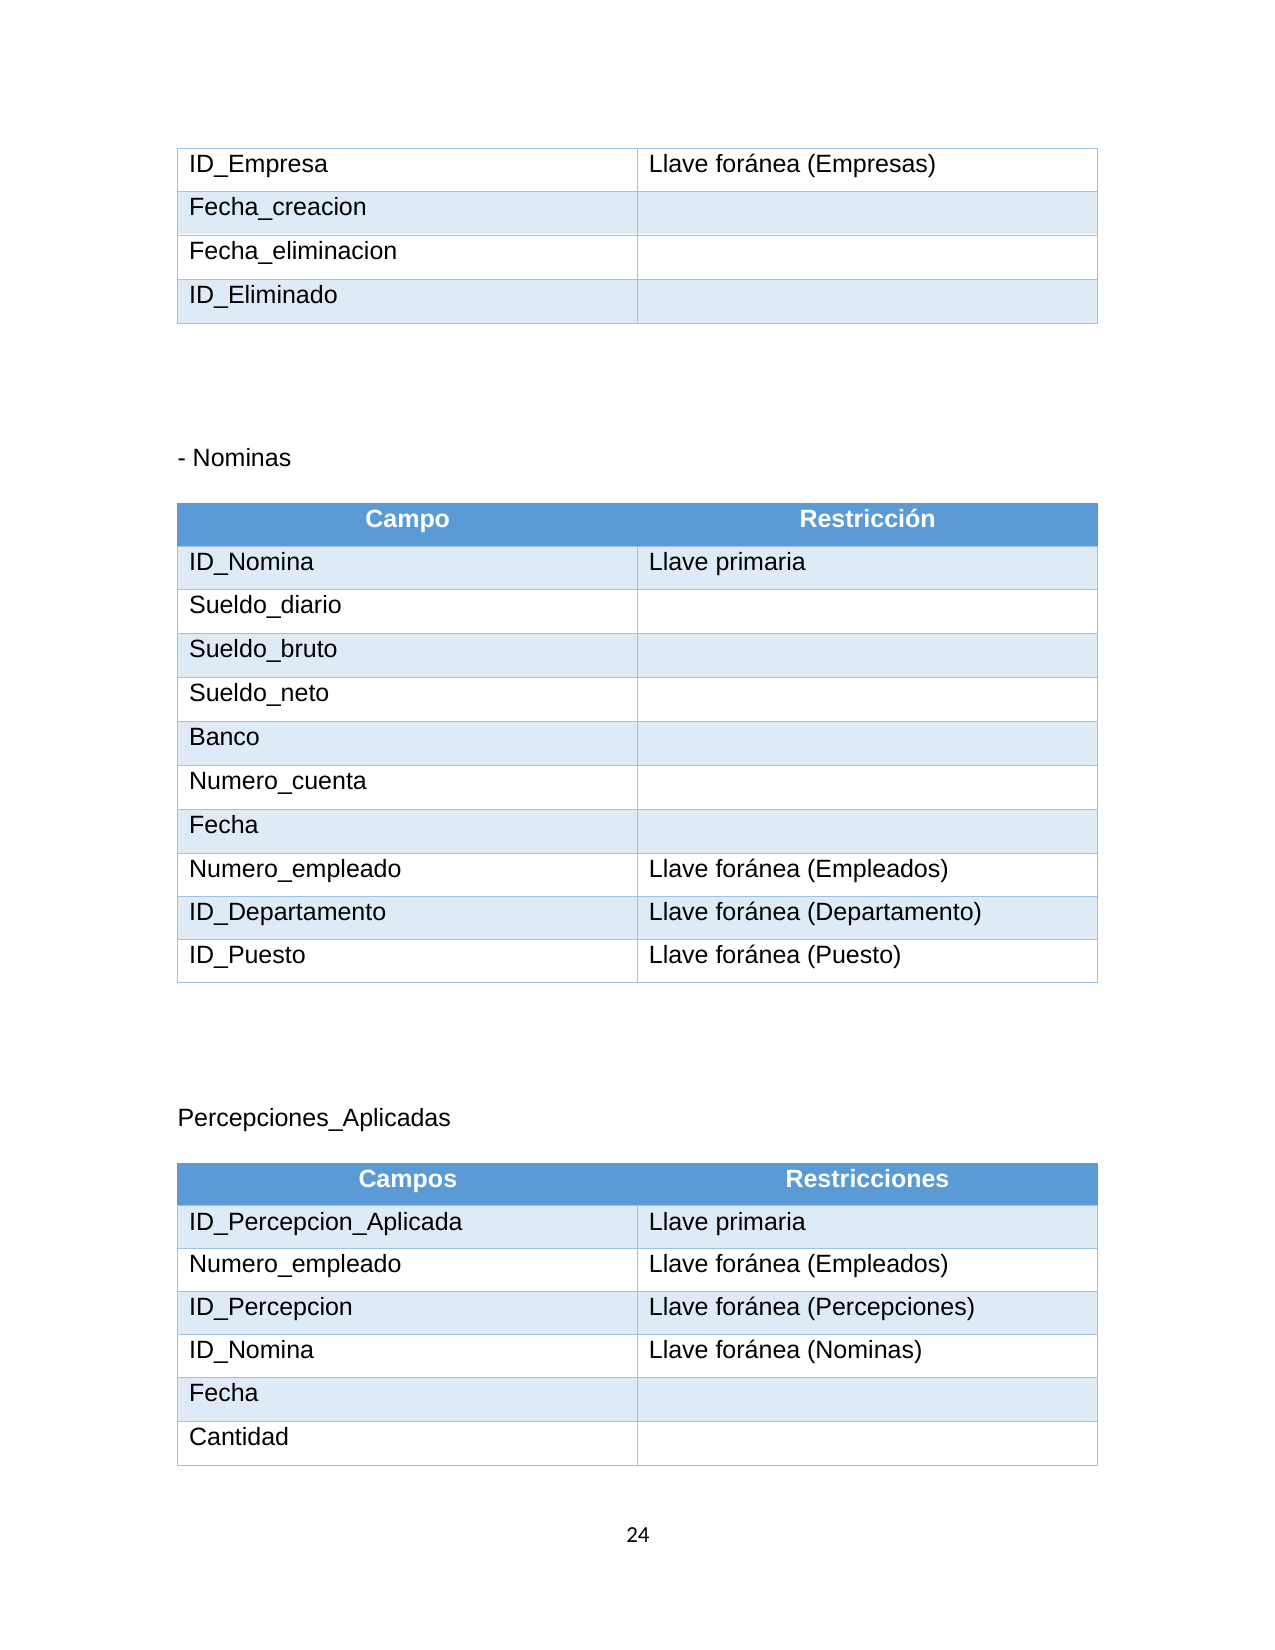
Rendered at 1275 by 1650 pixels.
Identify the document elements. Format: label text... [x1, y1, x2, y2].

table_cell [638, 590, 1097, 633]
table_cell Llave foránea (Percepciones) [638, 1292, 1097, 1334]
table_header Restricción [638, 504, 1097, 546]
table_cell ID_Eliminado [178, 280, 637, 323]
table_cell Llave foránea (Empleados) [638, 1249, 1097, 1291]
table_cell Banco [178, 722, 637, 765]
table_cell Sueldo_bruto [178, 634, 637, 677]
table_cell Cantidad [178, 1422, 637, 1465]
table_cell [638, 1422, 1097, 1465]
table_cell Llave primaria [638, 547, 1097, 589]
text - Nominas [177, 443, 1098, 472]
table_cell Sueldo_neto [178, 678, 637, 721]
table_cell [638, 722, 1097, 765]
table_cell ID_Empresa [178, 149, 637, 191]
table_cell Llave foránea (Empresas) [638, 149, 1097, 191]
table_cell Llave foránea (Puesto) [638, 940, 1097, 982]
table_header Campos [178, 1164, 637, 1205]
table_cell Llave primaria [638, 1206, 1097, 1248]
table_cell ID_Percepcion [178, 1292, 637, 1334]
table_cell Numero_cuenta [178, 766, 637, 809]
table_cell [638, 192, 1097, 234]
table_cell Llave foránea (Nominas) [638, 1335, 1097, 1377]
table_cell ID_Puesto [178, 940, 637, 982]
table_cell ID_Percepcion_Aplicada [178, 1206, 637, 1248]
table_header Campo [178, 504, 637, 546]
table_cell [638, 810, 1097, 853]
table_cell Fecha [178, 810, 637, 853]
table_cell ID_Nomina [178, 1335, 637, 1377]
table_cell [638, 280, 1097, 323]
table_cell Numero_empleado [178, 1249, 637, 1291]
table_cell [638, 236, 1097, 279]
table_cell Fecha_creacion [178, 192, 637, 234]
table_cell Fecha [178, 1378, 637, 1421]
table_cell [638, 678, 1097, 721]
text Percepciones_Aplicadas [177, 1103, 1098, 1131]
table_cell Sueldo_diario [178, 590, 637, 633]
table_cell Fecha_eliminacion [178, 236, 637, 279]
table_cell Llave foránea (Departamento) [638, 897, 1097, 939]
table_cell [638, 1378, 1097, 1421]
table_header Restricciones [638, 1164, 1097, 1205]
table_cell [638, 634, 1097, 677]
table_cell Numero_empleado [178, 854, 637, 896]
table_cell Llave foránea (Empleados) [638, 854, 1097, 896]
table_cell ID_Nomina [178, 547, 637, 589]
table_cell ID_Departamento [178, 897, 637, 939]
table_cell [638, 766, 1097, 809]
